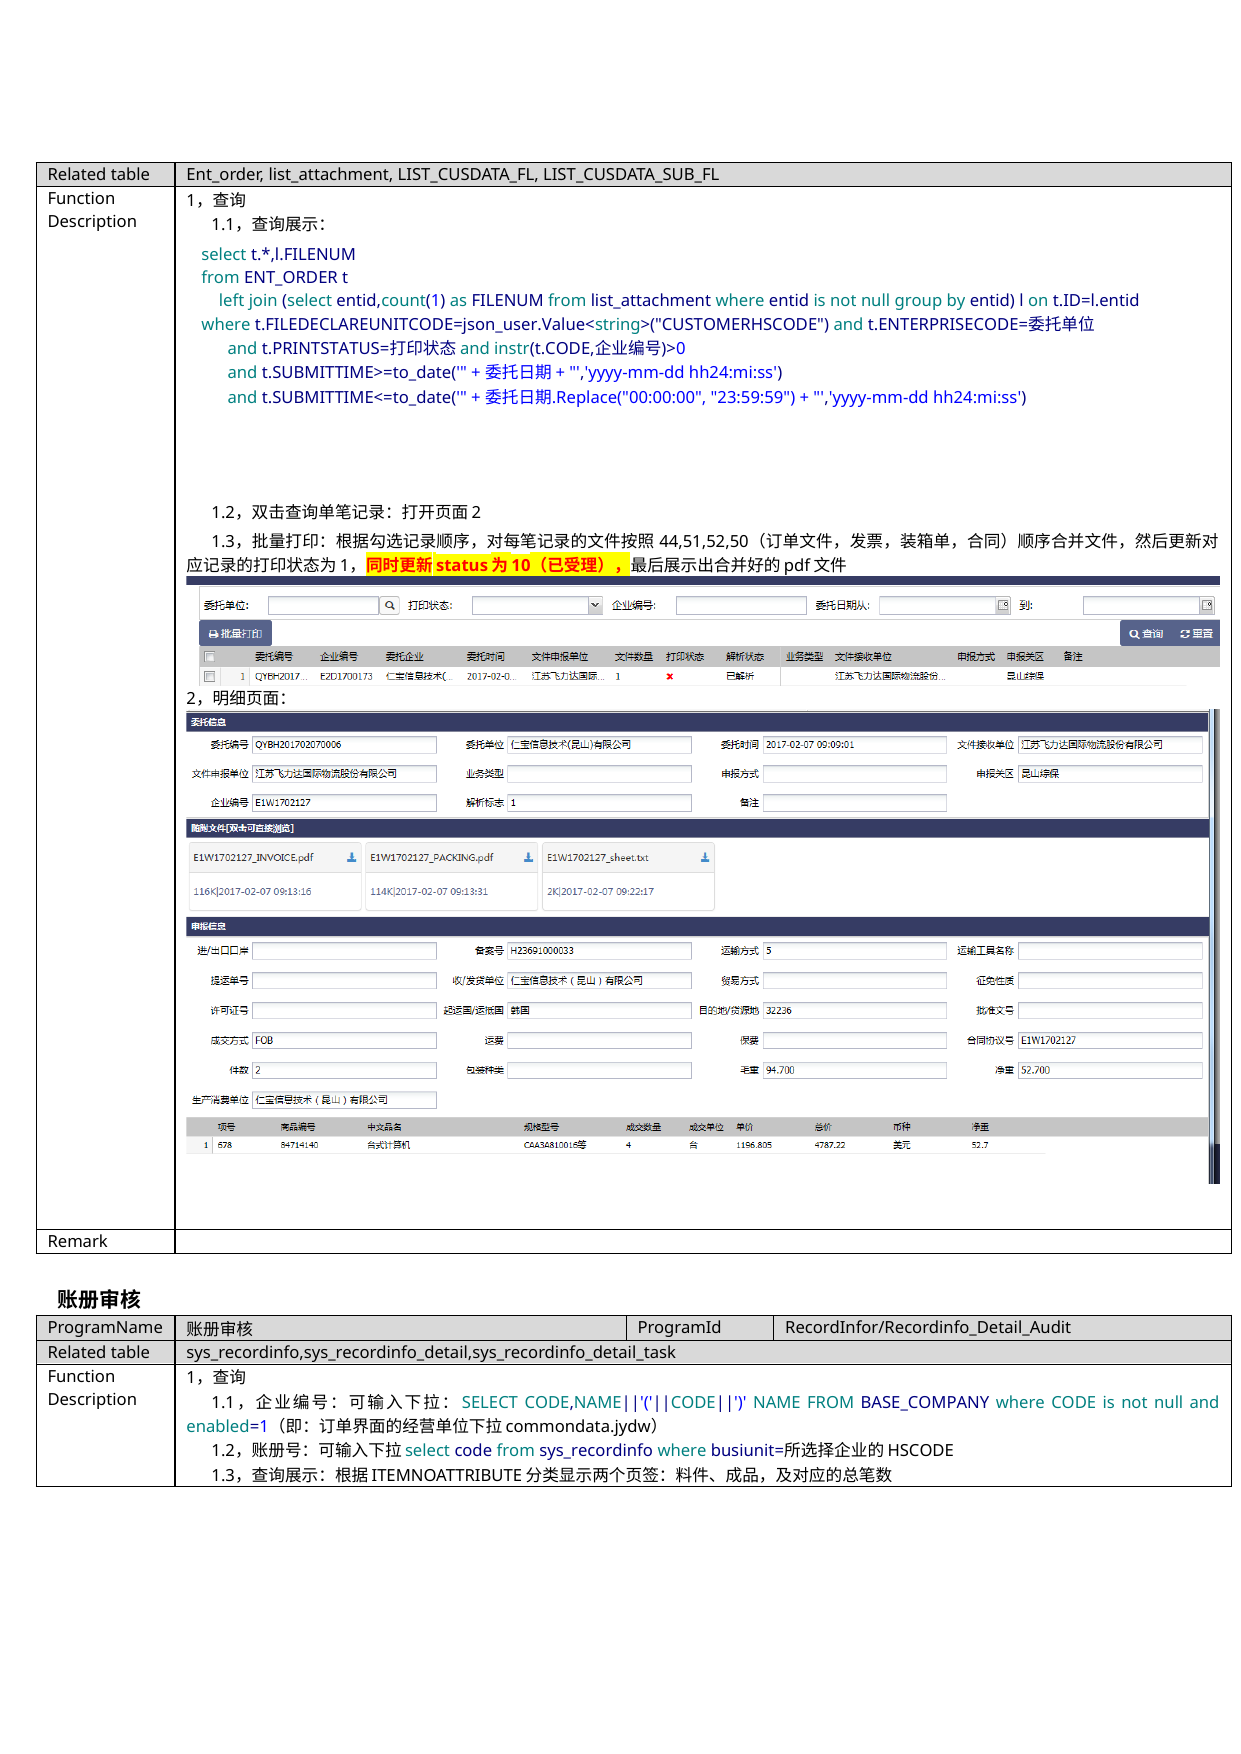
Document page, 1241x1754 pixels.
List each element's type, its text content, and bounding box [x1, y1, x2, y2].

table_header ProgramName [37, 1316, 174, 1340]
table_cell Related table [37, 1341, 174, 1363]
table_header RecordInfor/Recordinfo_Detail_Audit [774, 1316, 1231, 1340]
table_cell sys_recordinfo,sys_recordinfo_detail,sys_recordinfo_detail_task [176, 1341, 1231, 1363]
table_cell Remark [37, 1230, 174, 1252]
table_cell Related table [37, 163, 174, 186]
table_header ProgramId [627, 1316, 773, 1340]
table_cell Ent_order, list_attachment, LIST_CUSDATA_FL, LIST_CUSDATA_SUB_FL [176, 163, 1231, 186]
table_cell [37, 1365, 174, 1486]
subtitle 账册审核 [57, 1282, 1183, 1314]
table_cell [176, 1230, 1231, 1252]
table_header 账册审核 [176, 1316, 626, 1340]
table_cell 1，查询 1.1，查询展示： 1.2，双击查询单笔记录：打开页面2 1.3，批量打印：根据勾选记录顺序，对每笔记录的文件按照44,51,52,50（订单文件，发票，装箱单，合同）顺序合并文件，然后更新对应记录的打印状态为1，同时更新status为10（已受理），最后展示出合并好的pdf文件 2，明细页面： [176, 187, 1231, 1229]
picture [186, 576, 1220, 686]
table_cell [176, 1365, 1231, 1486]
table_cell Function Description [37, 187, 174, 1229]
picture [186, 709, 1220, 1184]
